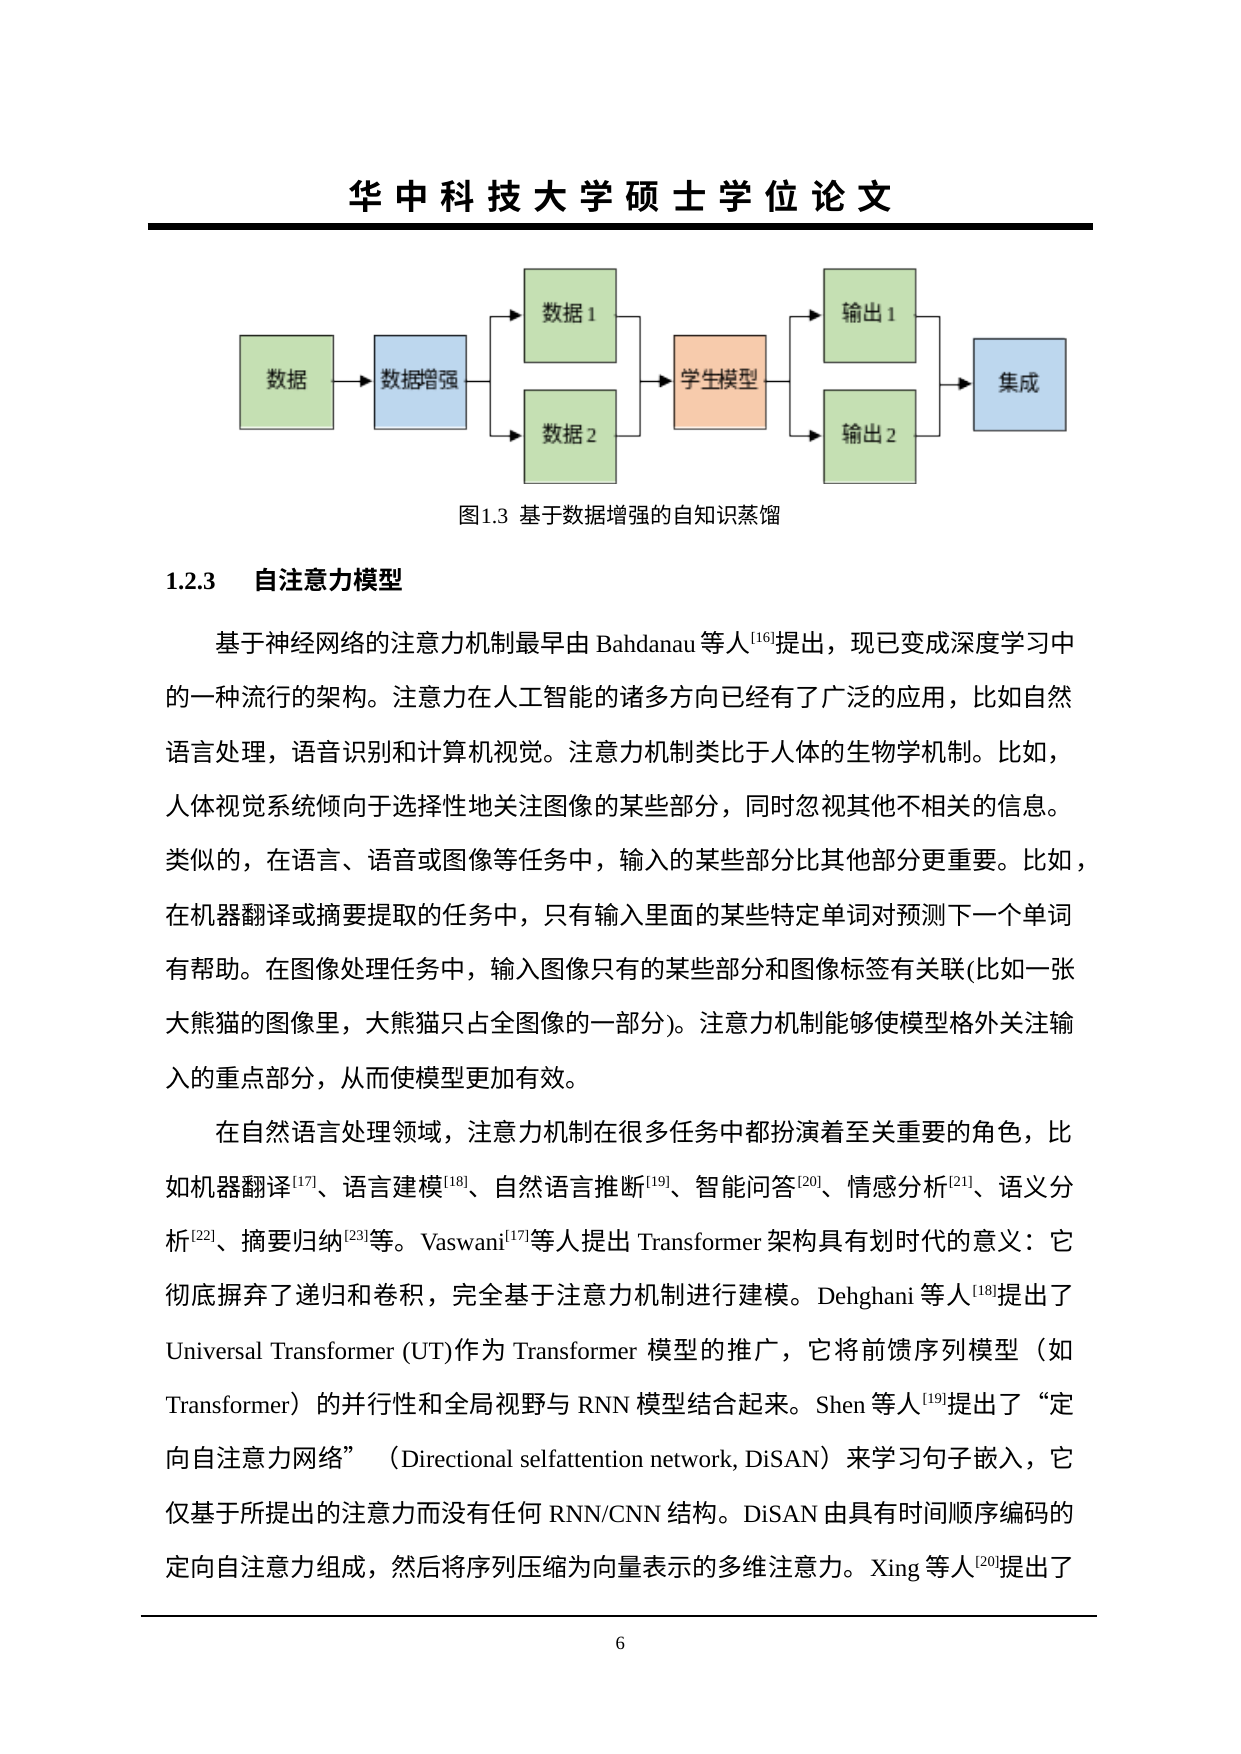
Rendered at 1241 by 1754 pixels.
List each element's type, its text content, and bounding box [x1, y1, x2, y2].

text 图1.3 基于数据增强的自知识蒸馏 [165, 498, 1075, 530]
subtitle 自注意力模型 [165, 561, 1075, 597]
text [165, 1113, 1075, 1584]
text 基于神经网络的注意力机制最早由Bahdanau等人[16]提出，现已变成深度学习中的一种流行的架构。注意力在人工智能的诸多方向已经有了广泛的应用，比如自然语言处理，语音识别和计算机视觉。注意力机制类比于人体的生物学机制。比如，人体视觉系统倾向于选择性地关注图像的某些部分，同时忽视其他不相关的信息。类似的，在语言、语音或图像等任务中，输入的某些部分比其他部分更重要。比如，在机器翻译或摘要提取的任务中，只有输入里面的某些特定单词对预测下一个单词有帮助。在图像处理任务中，输入图像只有的某些部分和图像标签有关联(比如一张大熊猫的图像里，大熊猫只占全图像的一部分)。注意力机制能够使模型格外关注输入的重点部分，从而使模型更加有效。 [165, 623, 1075, 1094]
